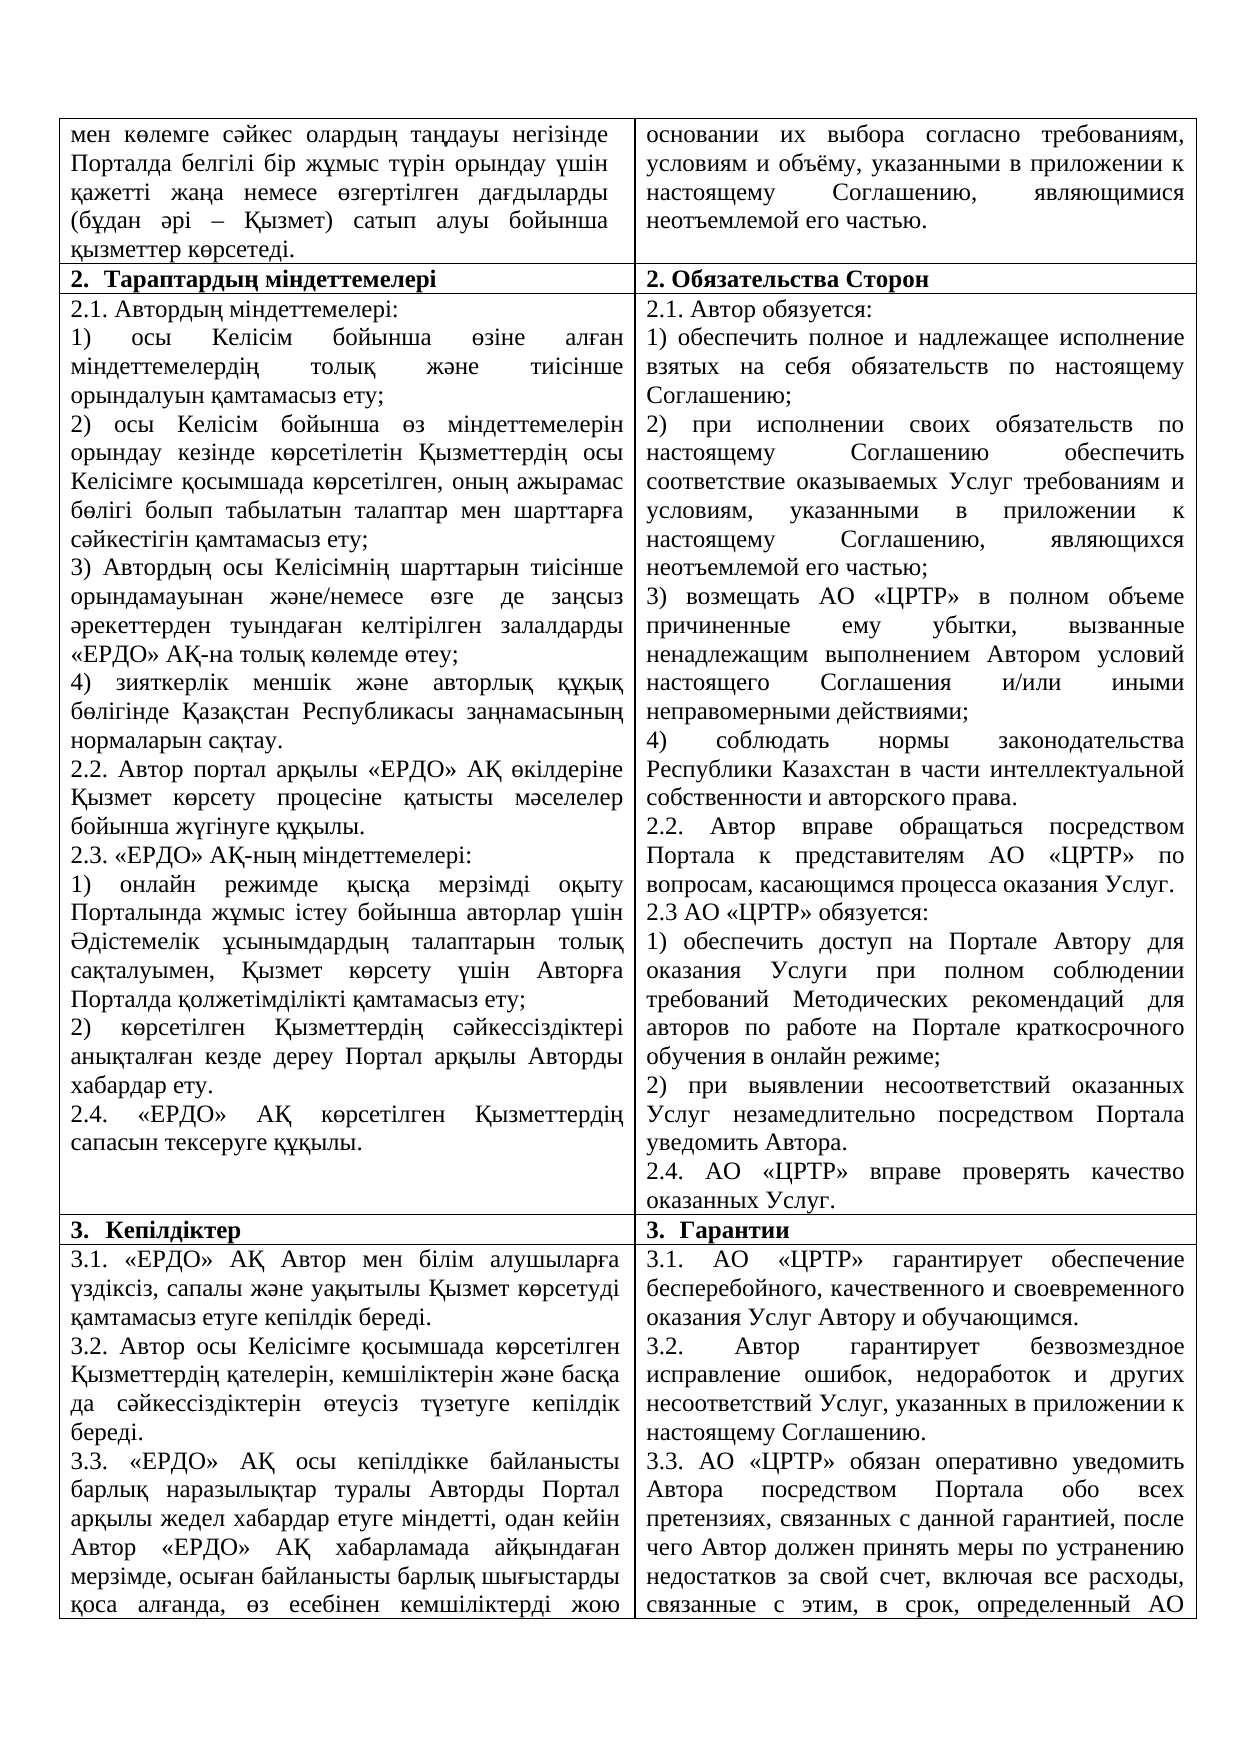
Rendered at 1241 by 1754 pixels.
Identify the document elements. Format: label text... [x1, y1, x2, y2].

table_cell Гарантии [636, 1215, 1196, 1243]
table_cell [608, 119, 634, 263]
table_cell 2.1. Автор обязуется: 1) обеспечить полное и надлежащее исполнение взятых на себя обязательств по настоящему Соглашению; 2) при исполнении своих обязательств по настоящему Соглашению обеспечить соответствие оказываемых Услуг требованиям и условиям, указанными в приложении к настоящему Соглашению, являющихся неотъемлемой его частью; 3) возмещать АО «ЦРТР» в полном объеме причиненные ему убытки, вызванные ненадлежащим выполнением Автором условий настоящего Соглашения и/или иными неправомерными действиями; 4) соблюдать нормы законодательства Республики Казахстан в части интеллектуальной собственности и авторского права. 2.2. Автор вправе обращаться посредством Портала к представителям АО «ЦРТР» по вопросам, касающимся процесса оказания Услуг. АО «ЦРТР» обязуется: 1) обеспечить доступ на Портале Автору для оказания Услуги при полном соблюдении требований Методических рекомендаций для авторов по работе на Портале краткосрочного обучения в онлайн режиме; 2) при выявлении несоответствий оказанных Услуг незамедлительно посредством Портала уведомить Автора. 2.4. АО «ЦРТР» вправе проверять качество оказанных Услуг. [636, 294, 1196, 1214]
table_cell Тараптардың міндеттемелері [60, 264, 634, 293]
table_cell 2. Обязательства Сторон [636, 264, 1196, 293]
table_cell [636, 119, 1196, 263]
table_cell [636, 1245, 1196, 1618]
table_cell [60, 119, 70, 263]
table_cell Кепілдіктер [60, 1215, 634, 1243]
table_cell 2.1. Автордың міндеттемелері: 1) осы Келісім бойынша өзіне алған міндеттемелердің толық және тиісінше орындалуын қамтамасыз ету; 2) осы Келісім бойынша өз міндеттемелерін орындау кезінде көрсетілетін Қызметтердің осы Келісімге қосымшада көрсетілген, оның ажырамас бөлігі болып табылатын талаптар мен шарттарға сәйкестігін қамтамасыз ету; 3) Автордың осы Келісімнің шарттарын тиісінше орындамауынан және/немесе өзге де заңсыз әрекеттерден туындаған келтірілген залалдарды «ЕРДО» АҚ-на толық көлемде өтеу; 4) зияткерлік меншік және авторлық құқық бөлігінде Қазақстан Республикасы заңнамасының нормаларын сақтау. 2.2. Автор портал арқылы «ЕРДО» АҚ өкілдеріне Қызмет көрсету процесіне қатысты мәселелер бойынша жүгінуге құқылы. 2.3. «ЕРДО» АҚ-ның міндеттемелері: 1) онлайн режимде қысқа мерзімді оқыту Порталында жұмыс істеу бойынша авторлар үшін Әдістемелік ұсынымдардың талаптарын толық сақталуымен, Қызмет көрсету үшін Авторға Порталда қолжетімділікті қамтамасыз ету; 2) көрсетілген Қызметтердің сәйкессіздіктері анықталған кезде дереу Портал арқылы Авторды хабардар ету. 2.4. «ЕРДО» АҚ көрсетілген Қызметтердің сапасын тексеруге құқылы. [60, 294, 634, 1214]
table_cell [60, 1245, 634, 1618]
